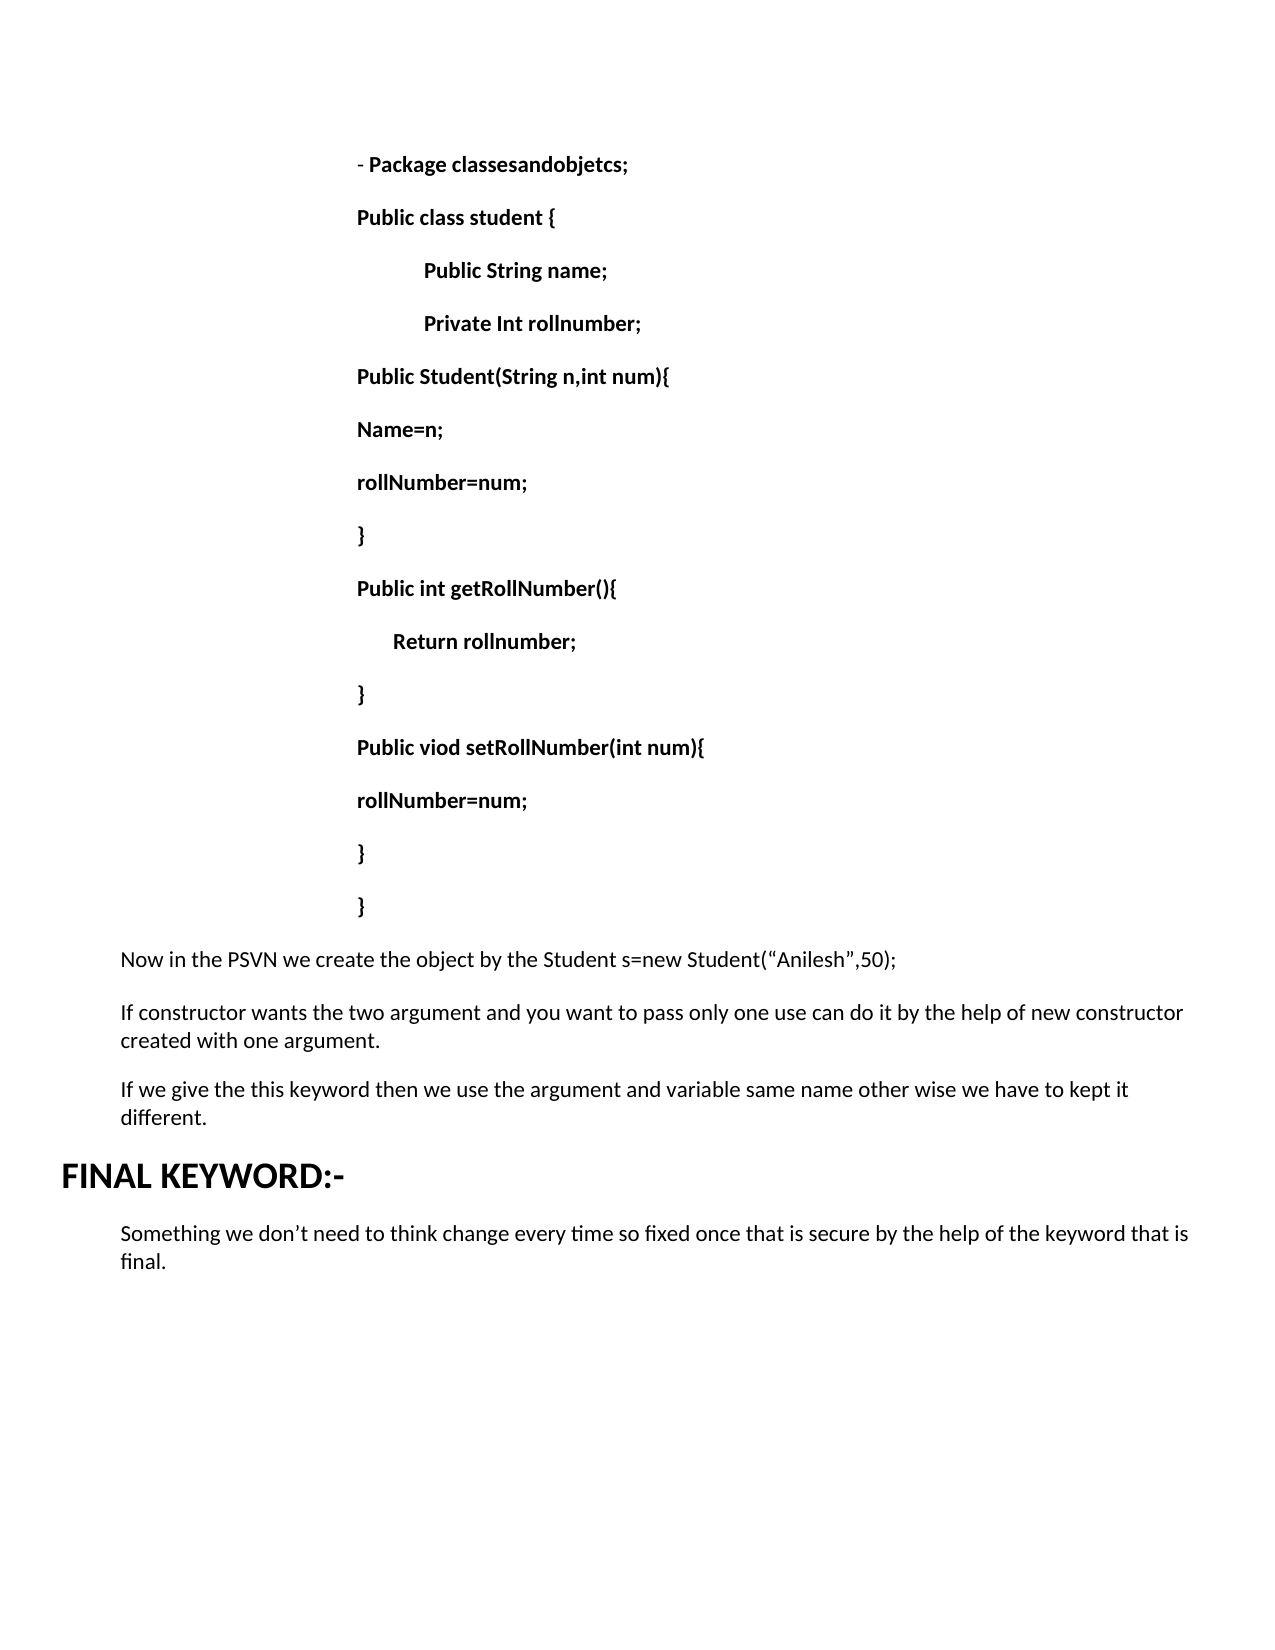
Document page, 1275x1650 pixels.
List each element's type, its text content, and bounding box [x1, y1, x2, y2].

text Something we don’t need to think change every time so fixed once that is secure by the help of the keyword that is final. [120, 1219, 1198, 1275]
text Name=n; [357, 415, 1198, 443]
text } [357, 839, 1198, 867]
text FINAL KEYWORD:- [61, 1152, 1198, 1198]
text Public Student(String n,int num){ [357, 362, 1198, 390]
text Public int getRollNumber(){ [357, 574, 1198, 602]
text } [357, 680, 1198, 708]
text rollNumber=num; [357, 786, 1198, 814]
text rollNumber=num; [357, 468, 1198, 496]
text Now in the PSVN we create the object by the Student s=new Student(“Anilesh”,50); [120, 945, 1198, 973]
text Private Int rollnumber; [357, 309, 1198, 337]
text } [357, 892, 1198, 920]
text If we give the this keyword then we use the argument and variable same name other wise we have to kept it different. [120, 1075, 1198, 1131]
text If constructor wants the two argument and you want to pass only one use can do it by the help of new constructor created with one argument. [120, 998, 1198, 1054]
text Public String name; [357, 256, 1198, 284]
text Return rollnumber; [357, 627, 1198, 655]
text Public class student { [357, 203, 1198, 231]
text } [357, 521, 1198, 549]
text - Package classesandobjetcs; [357, 150, 1198, 178]
text Public viod setRollNumber(int num){ [357, 733, 1198, 761]
